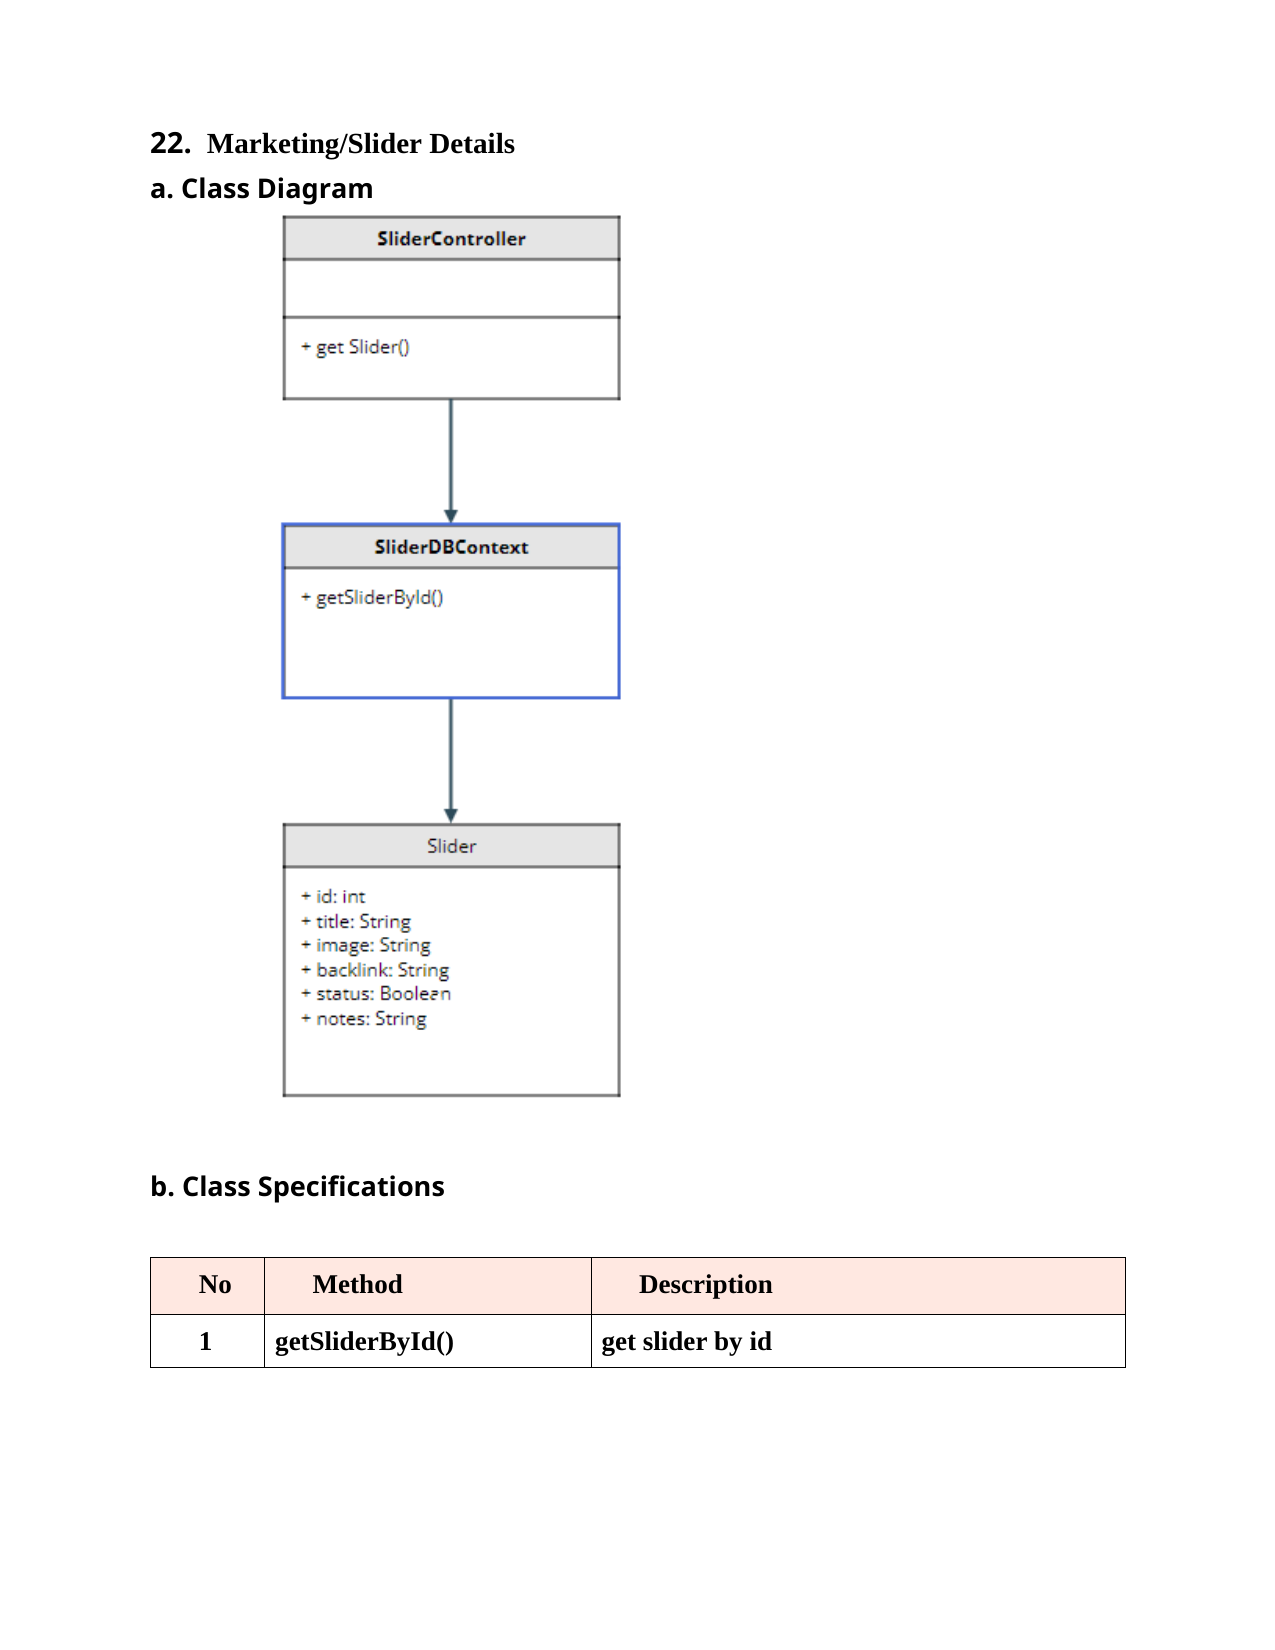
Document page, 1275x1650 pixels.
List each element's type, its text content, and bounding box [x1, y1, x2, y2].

table_header Description [592, 1258, 1125, 1314]
table_header No [151, 1258, 264, 1314]
subtitle a. Class Diagram [150, 169, 1125, 206]
subtitle b. Class Specifications [150, 1167, 1125, 1204]
table_cell getSliderById() [265, 1315, 591, 1367]
table_header Method [265, 1258, 591, 1314]
subtitle 22. Marketing/Slider Details [150, 122, 1125, 162]
picture [150, 209, 707, 1149]
table_cell 1 [151, 1315, 264, 1367]
table_cell get slider by id [592, 1315, 1125, 1367]
